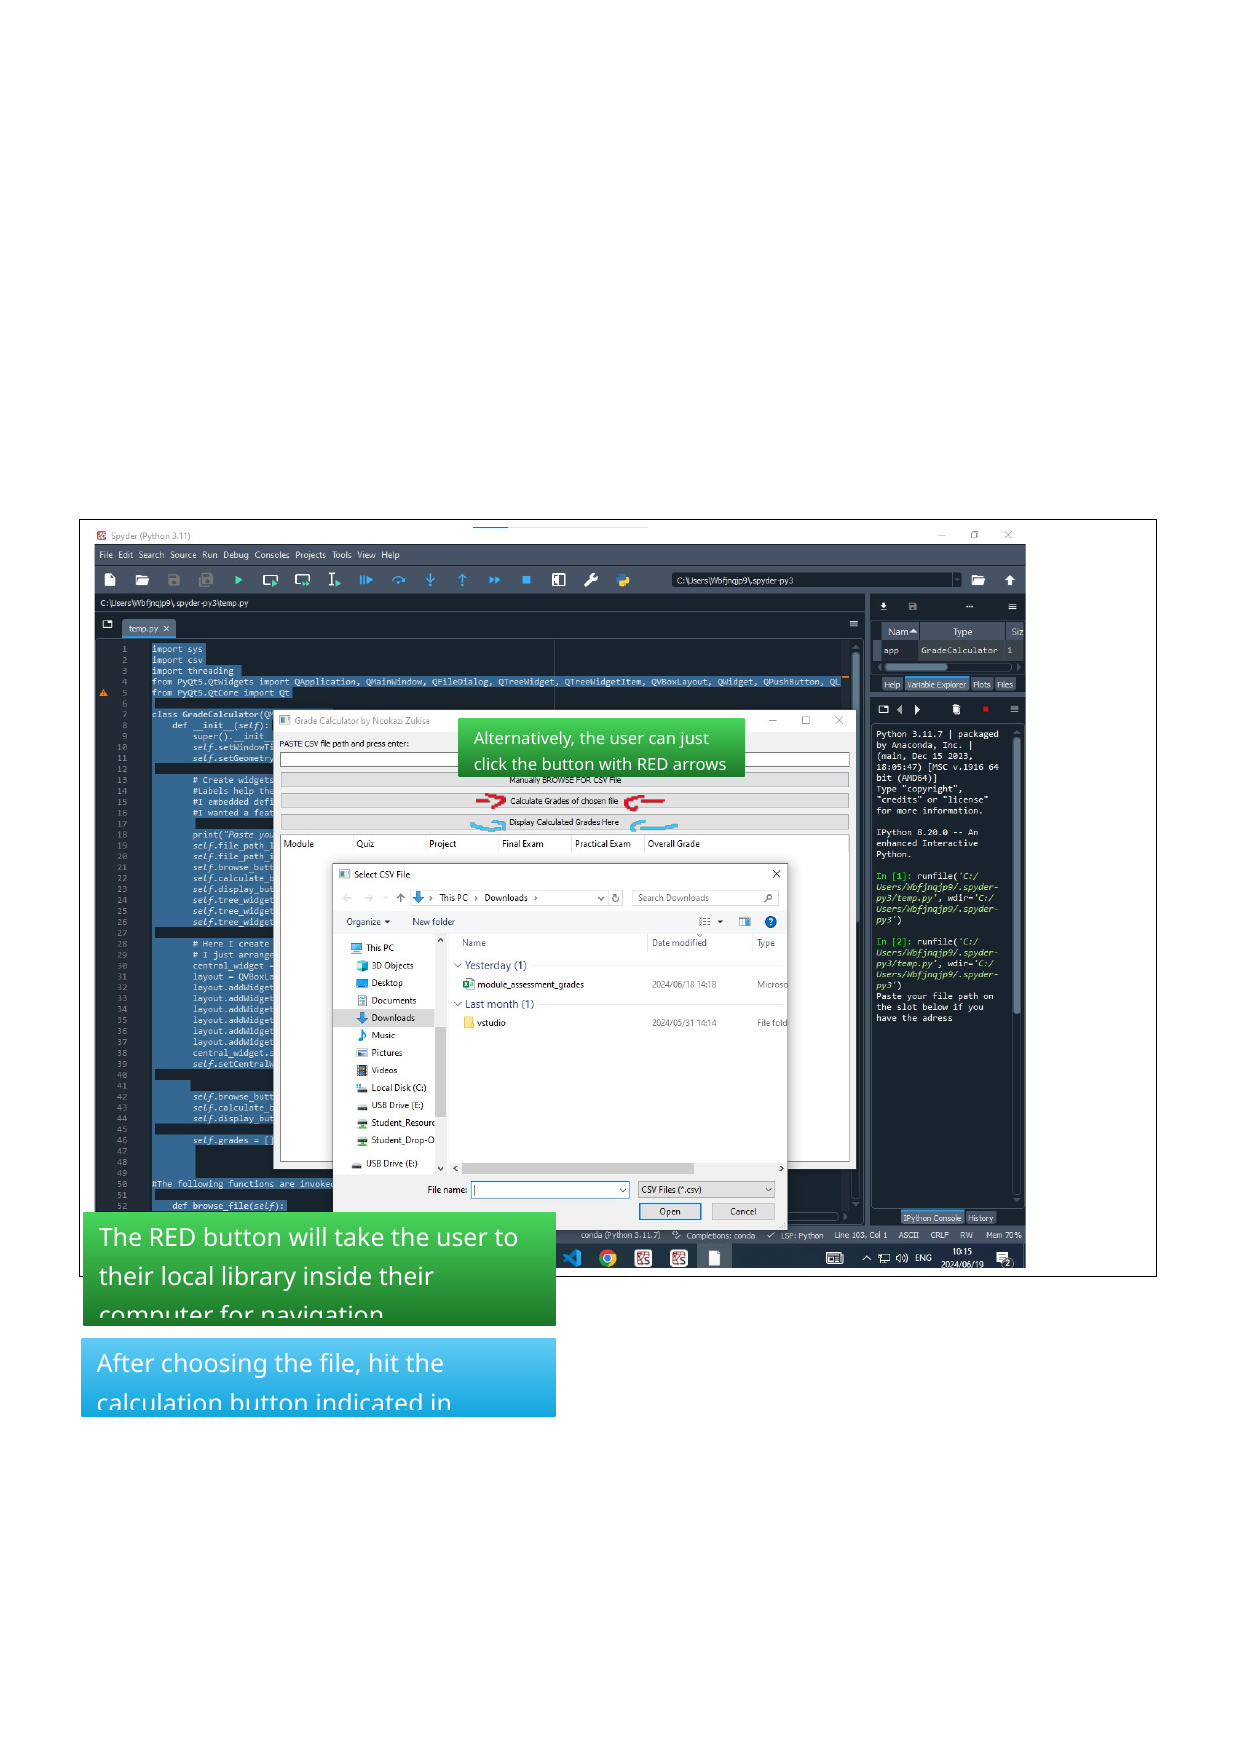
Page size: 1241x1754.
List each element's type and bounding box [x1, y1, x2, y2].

picture [94, 527, 1026, 1268]
